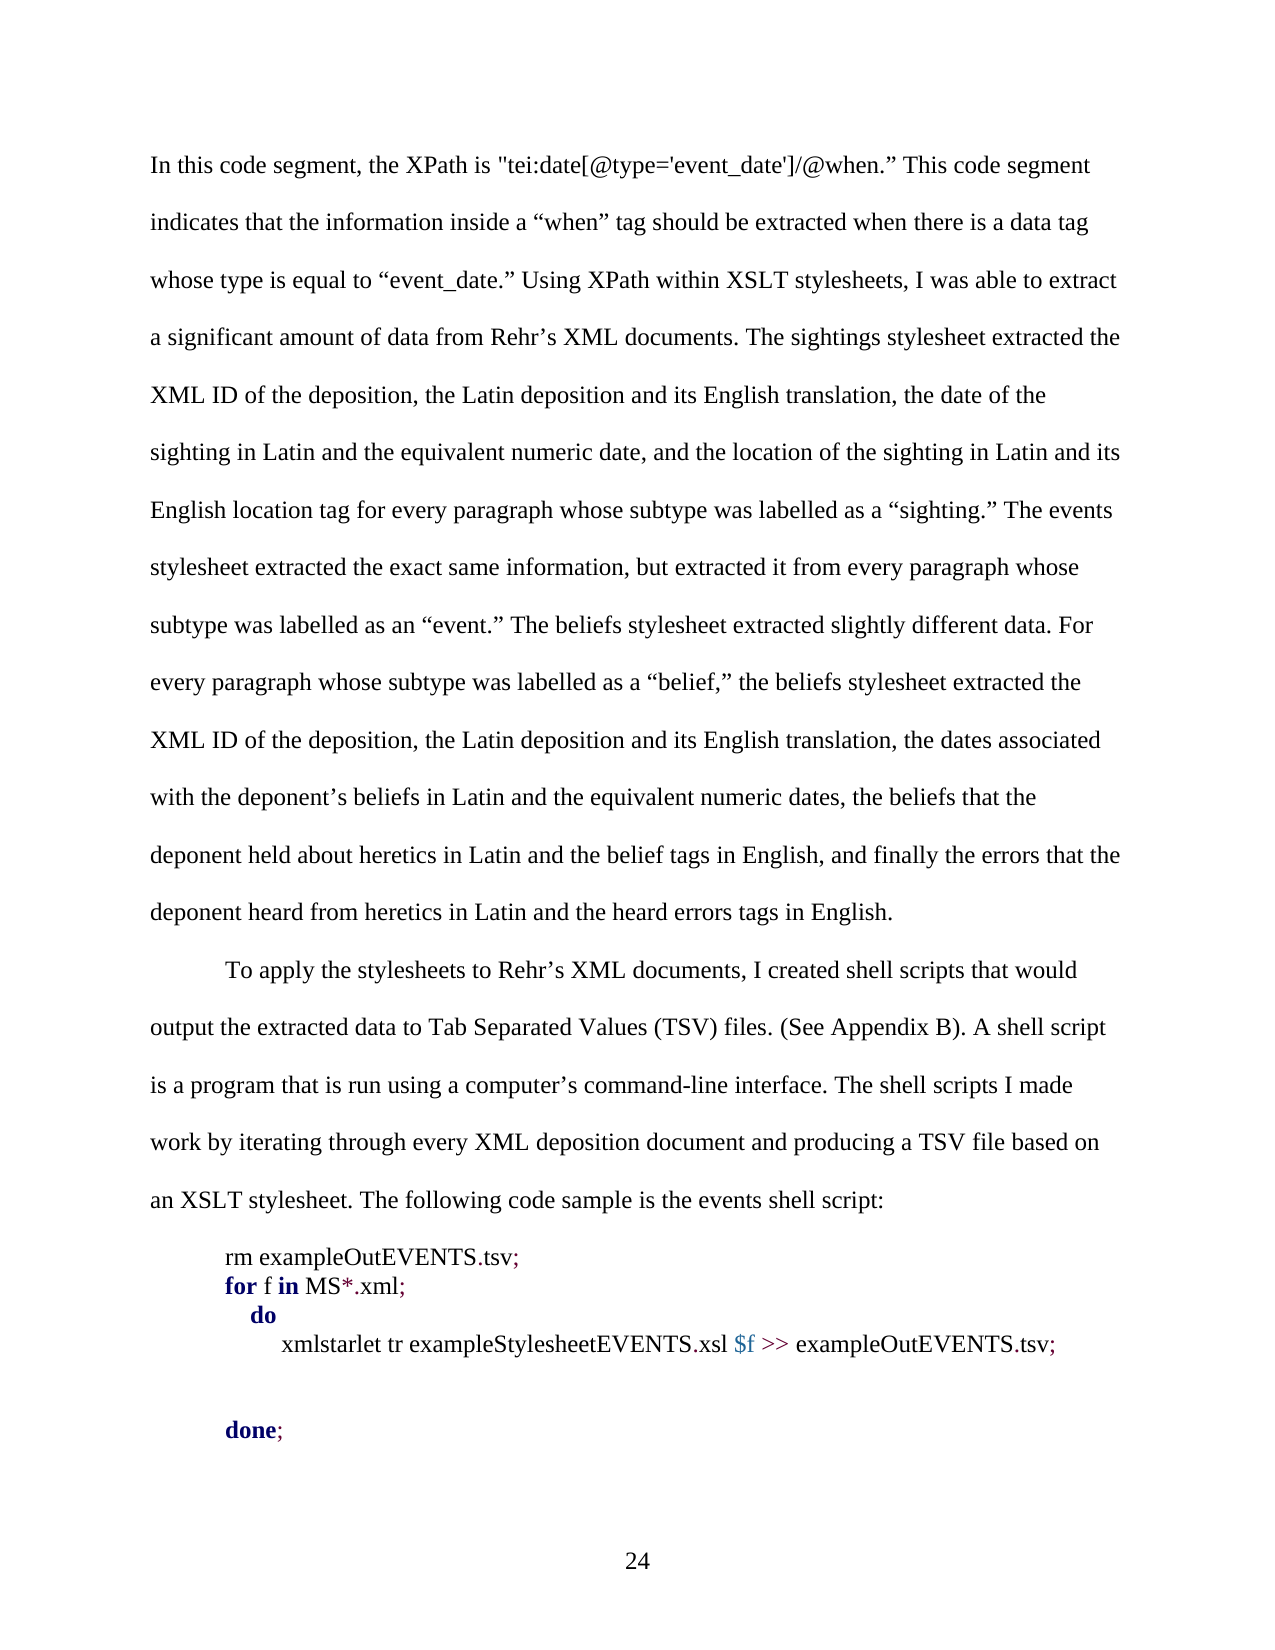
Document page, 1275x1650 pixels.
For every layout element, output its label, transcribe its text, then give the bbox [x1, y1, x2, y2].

text To apply the stylesheets to Rehr’s XML documents, I created shell scripts that would output the extracted data to Tab Separated Values (TSV) files. (See Appendix B). A shell script is a program that is run using a computer’s command-line interface. The shell scripts I made work by iterating through every XML deposition document and producing a TSV file based on an XSLT stylesheet. The following code sample is the events shell script: [150, 955, 1125, 1214]
text rm exampleOutEVENTS.tsv; for f in MS*.xml; do xmlstarlet tr exampleStylesheetEVENTS.xsl $f >> exampleOutEVENTS.tsv; done; [225, 1242, 1125, 1444]
